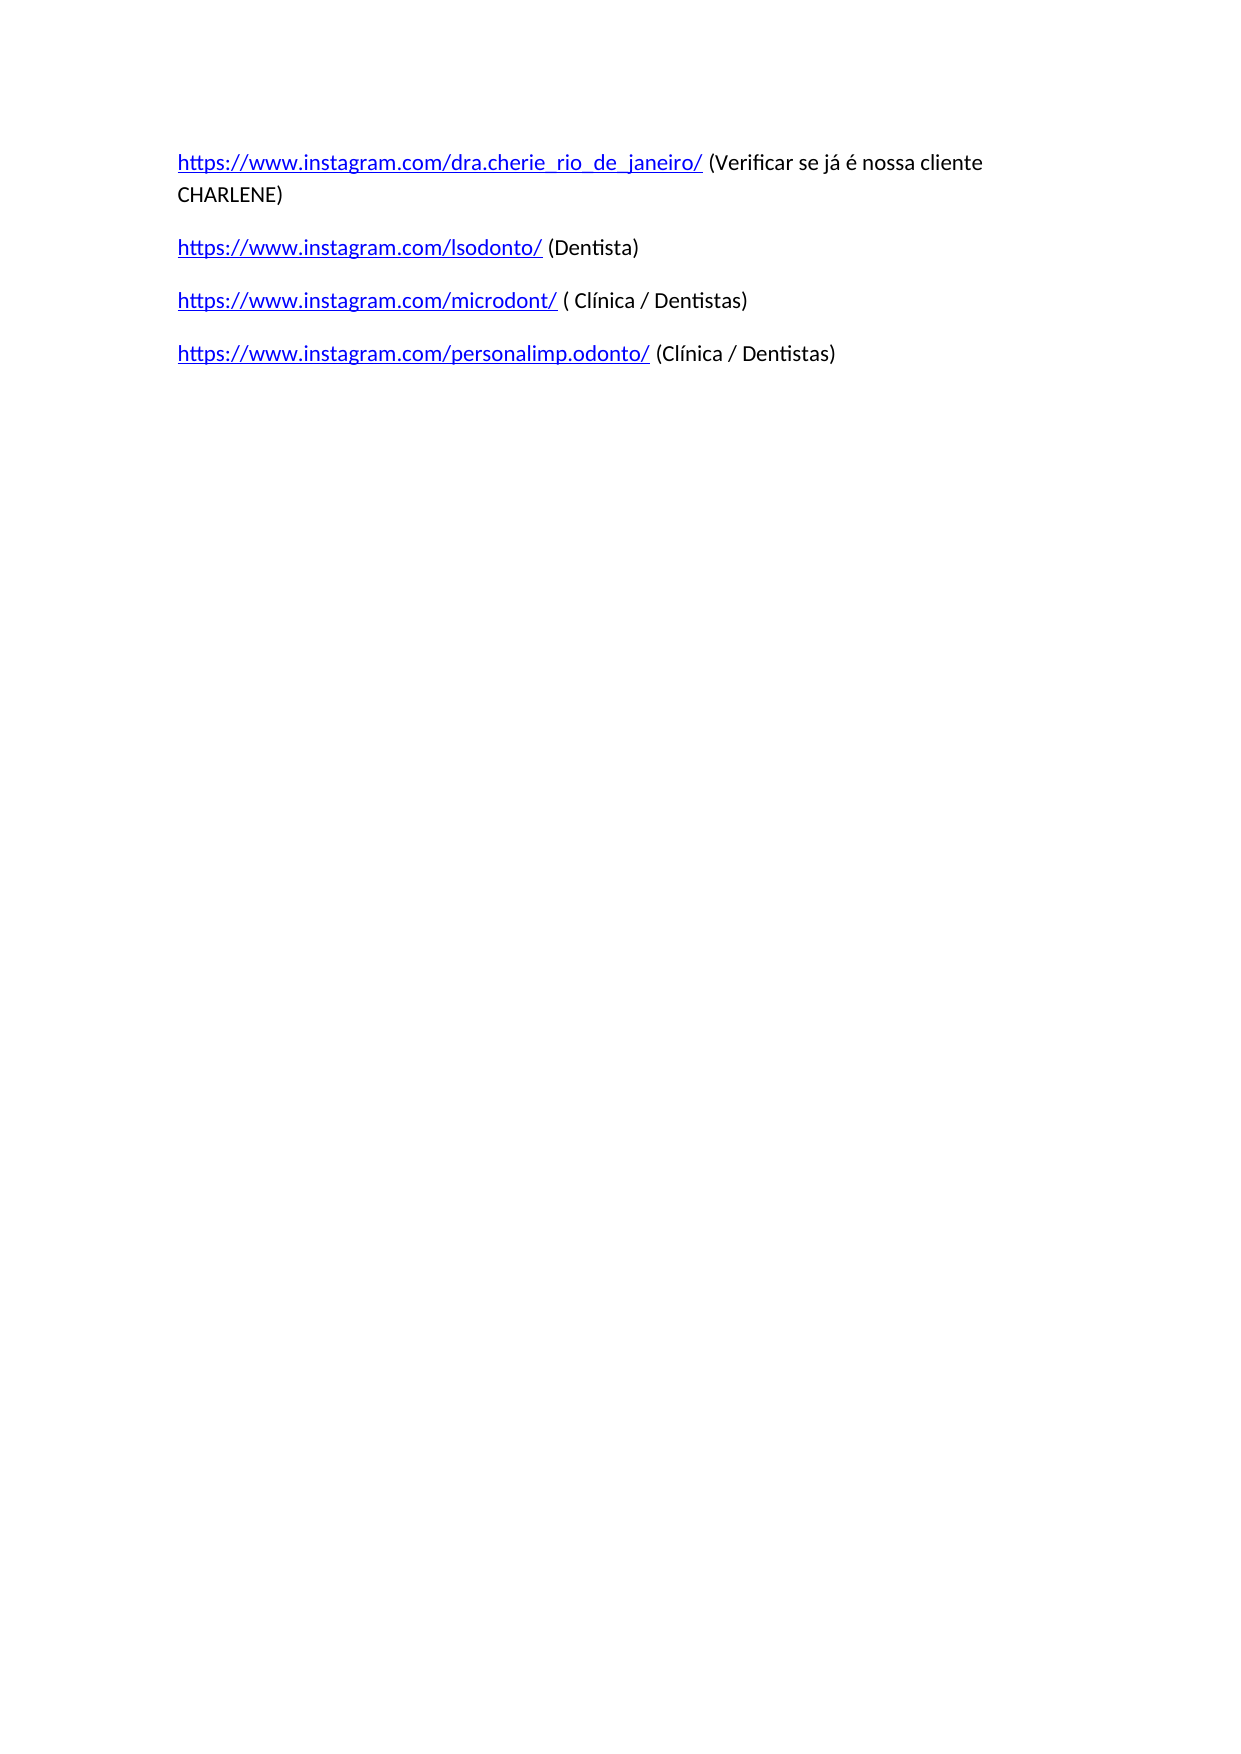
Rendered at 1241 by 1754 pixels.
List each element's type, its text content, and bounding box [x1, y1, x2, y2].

text https://www.instagram.com/lsodonto/ (Dentista) [177, 233, 1063, 261]
text https://www.instagram.com/dra.cherie_rio_de_janeiro/ (Verificar se já é nossa cliente CHARLENE) [177, 148, 1063, 208]
text https://www.instagram.com/microdont/ ( Clínica / Dentistas) [177, 286, 1063, 314]
text https://www.instagram.com/personalimp.odonto/ (Clínica / Dentistas) [177, 339, 1063, 367]
